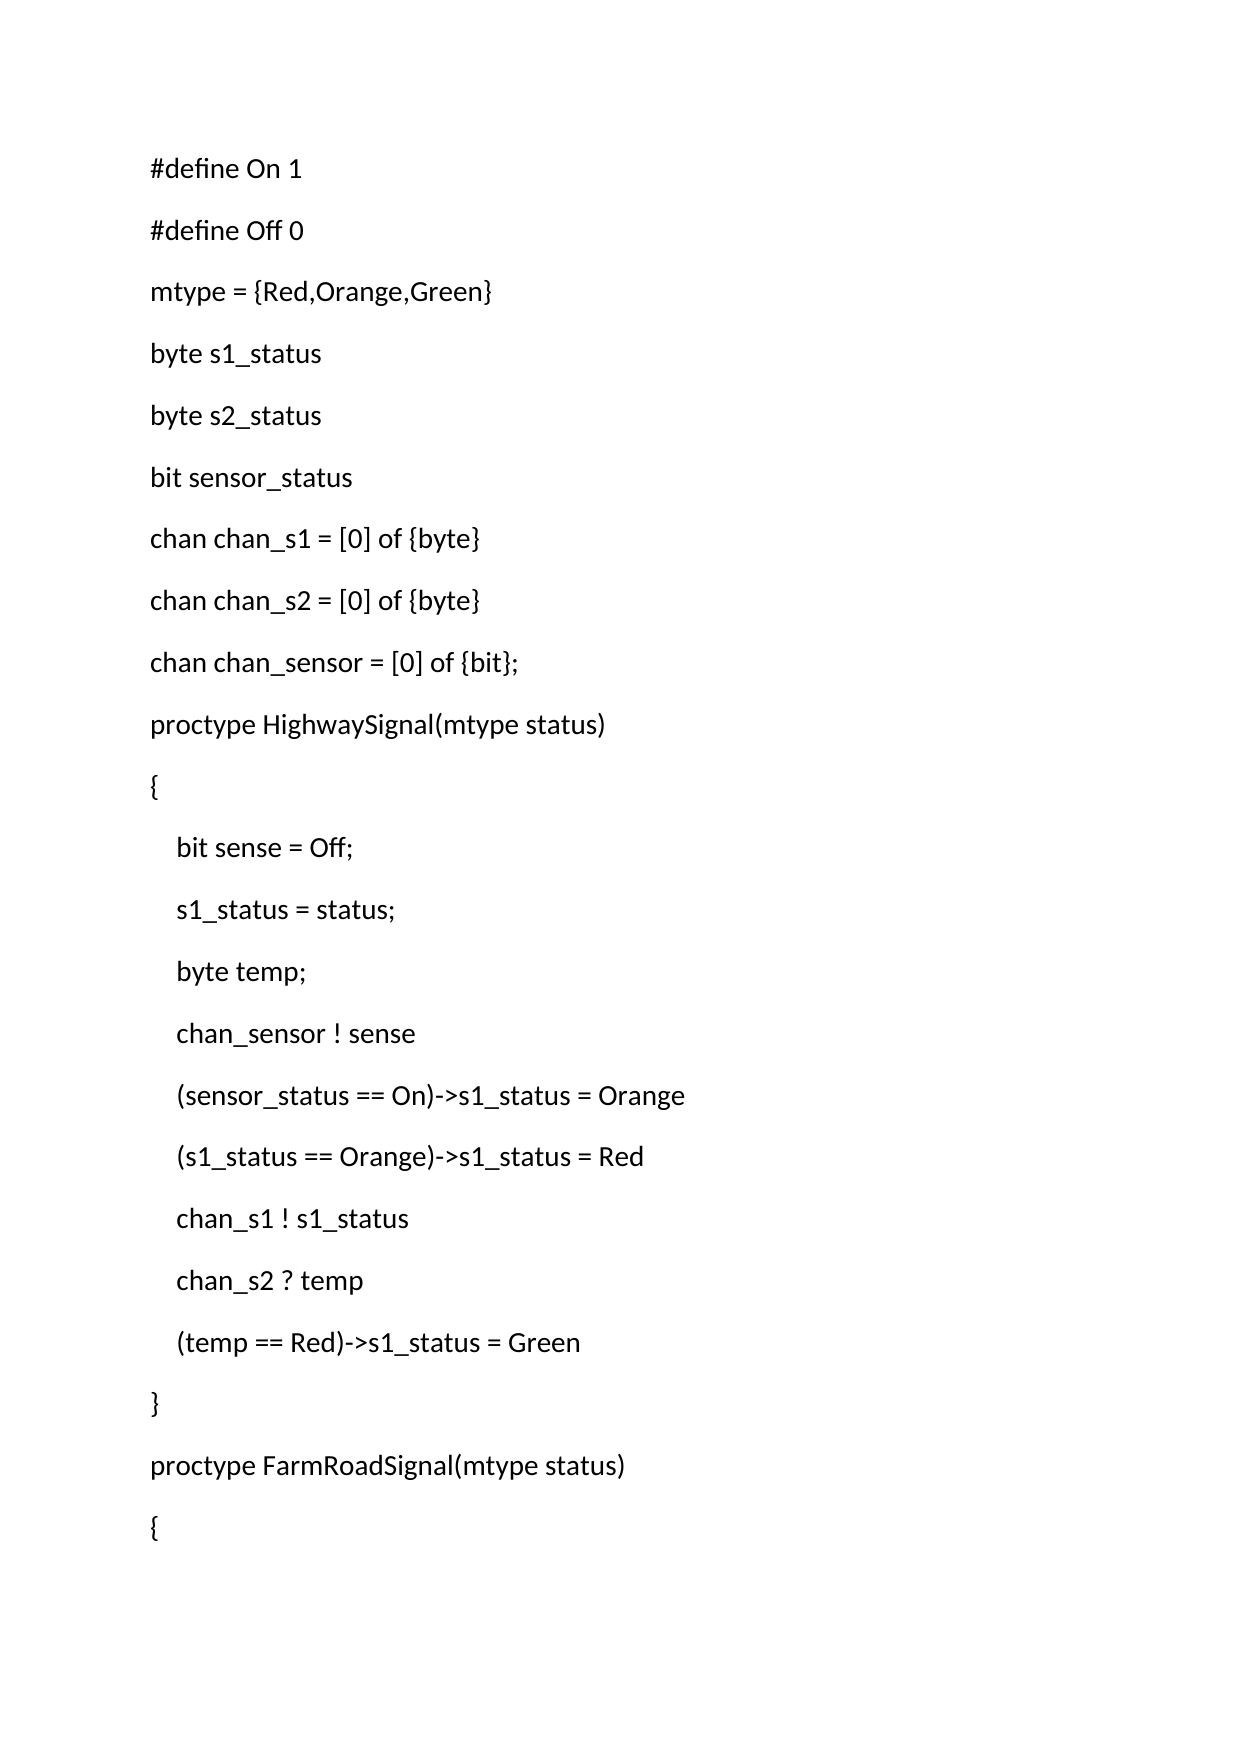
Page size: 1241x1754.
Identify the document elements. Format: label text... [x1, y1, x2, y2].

text byte s2_status [150, 397, 1090, 433]
text proctype FarmRoadSignal(mtype status) [150, 1447, 1090, 1483]
text byte s1_status [150, 335, 1090, 371]
text byte temp; [150, 953, 1090, 989]
text chan_sensor ! sense [150, 1015, 1090, 1050]
text chan chan_s1 = [0] of {byte} [150, 521, 1090, 556]
text } [150, 1385, 1090, 1421]
text (temp == Red)->s1_status = Green [150, 1324, 1090, 1359]
text (sensor_status == On)->s1_status = Orange [150, 1077, 1090, 1112]
text bit sense = Off; [150, 829, 1090, 865]
text chan_s2 ? temp [150, 1262, 1090, 1297]
text mtype = {Red,Orange,Green} [150, 273, 1090, 309]
text #define Off 0 [150, 212, 1090, 247]
text s1_status = status; [150, 891, 1090, 927]
text chan chan_sensor = [0] of {bit}; [150, 644, 1090, 680]
text { [150, 1509, 1090, 1544]
text { [150, 768, 1090, 803]
text #define On 1 [150, 150, 1090, 186]
text (s1_status == Orange)->s1_status = Red [150, 1138, 1090, 1174]
text proctype HighwaySignal(mtype status) [150, 706, 1090, 742]
text chan_s1 ! s1_status [150, 1200, 1090, 1236]
text bit sensor_status [150, 459, 1090, 494]
text chan chan_s2 = [0] of {byte} [150, 582, 1090, 618]
